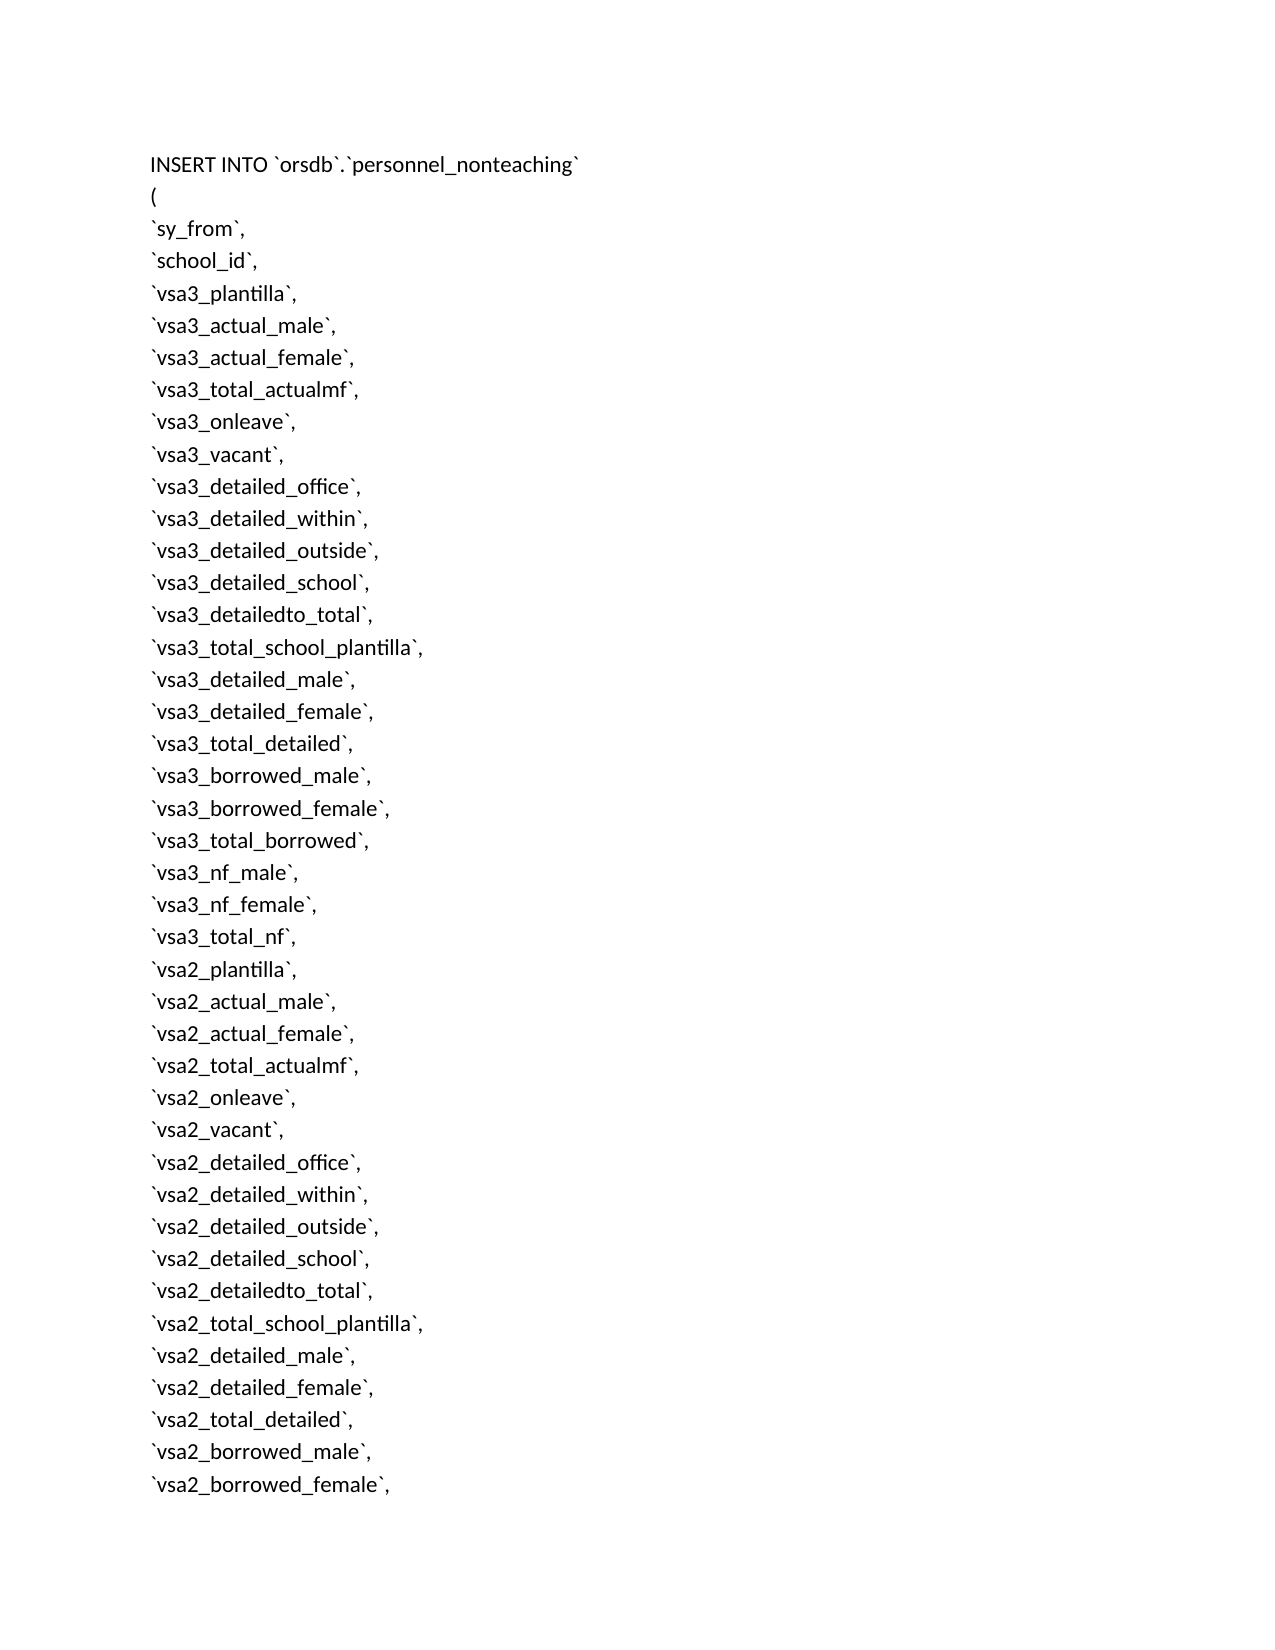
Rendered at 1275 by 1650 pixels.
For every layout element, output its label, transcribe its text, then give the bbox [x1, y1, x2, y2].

text `vsa2_detailed_school`, [150, 1244, 1125, 1272]
text `vsa2_detailed_outside`, [150, 1212, 1125, 1240]
text `vsa3_detailed_male`, [150, 665, 1125, 693]
text `vsa3_actual_male`, [150, 311, 1125, 339]
text `vsa2_detailed_male`, [150, 1341, 1125, 1369]
text ( [150, 182, 1125, 210]
text `vsa3_detailed_outside`, [150, 536, 1125, 564]
text `vsa3_nf_male`, [150, 858, 1125, 886]
text `vsa2_total_detailed`, [150, 1405, 1125, 1433]
text `vsa2_detailed_office`, [150, 1148, 1125, 1176]
text `vsa3_borrowed_female`, [150, 794, 1125, 822]
text `vsa2_total_school_plantilla`, [150, 1309, 1125, 1337]
text `vsa3_detailed_female`, [150, 697, 1125, 725]
text `vsa2_vacant`, [150, 1116, 1125, 1144]
text `vsa3_plantilla`, [150, 279, 1125, 307]
text `vsa3_total_school_plantilla`, [150, 633, 1125, 661]
text `vsa3_total_borrowed`, [150, 826, 1125, 854]
text `school_id`, [150, 247, 1125, 274]
text `vsa2_actual_female`, [150, 1019, 1125, 1047]
text `vsa3_vacant`, [150, 440, 1125, 468]
text `vsa3_detailedto_total`, [150, 601, 1125, 629]
text `vsa2_detailedto_total`, [150, 1277, 1125, 1304]
text `vsa2_actual_male`, [150, 987, 1125, 1015]
text `vsa2_plantilla`, [150, 955, 1125, 983]
text `vsa3_total_nf`, [150, 922, 1125, 951]
text `vsa3_actual_female`, [150, 343, 1125, 371]
text `vsa3_detailed_within`, [150, 504, 1125, 532]
text `vsa3_detailed_school`, [150, 568, 1125, 596]
text `vsa2_total_actualmf`, [150, 1051, 1125, 1079]
text `vsa3_detailed_office`, [150, 472, 1125, 500]
text `vsa2_detailed_female`, [150, 1373, 1125, 1401]
text `vsa3_total_actualmf`, [150, 375, 1125, 403]
text `vsa3_total_detailed`, [150, 729, 1125, 757]
text `vsa2_borrowed_female`, [150, 1470, 1125, 1498]
text `vsa2_detailed_within`, [150, 1180, 1125, 1208]
text `vsa3_borrowed_male`, [150, 762, 1125, 789]
text `vsa3_onleave`, [150, 407, 1125, 436]
text `vsa2_borrowed_male`, [150, 1437, 1125, 1466]
text `vsa2_onleave`, [150, 1083, 1125, 1111]
text `sy_from`, [150, 214, 1125, 242]
text INSERT INTO `orsdb`.`personnel_nonteaching` [150, 150, 1125, 178]
text `vsa3_nf_female`, [150, 890, 1125, 918]
